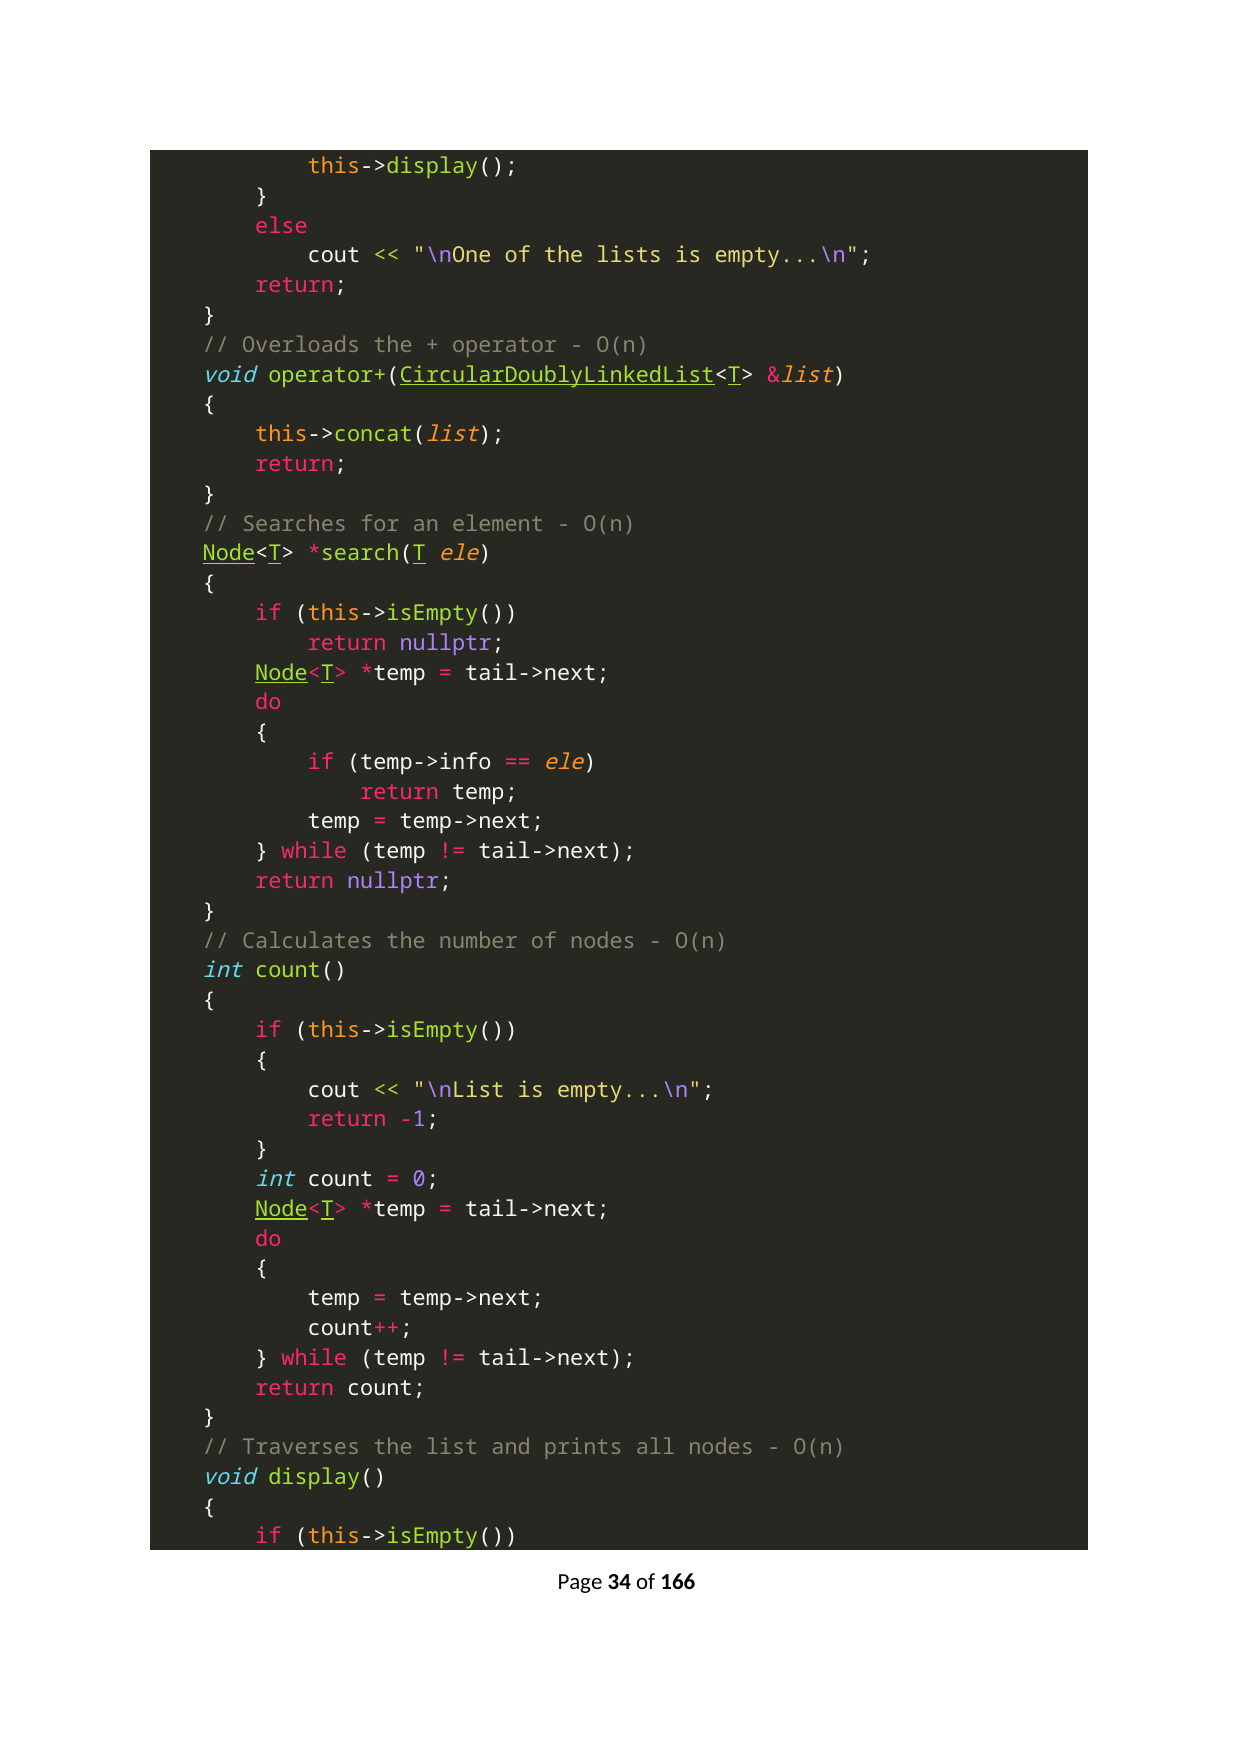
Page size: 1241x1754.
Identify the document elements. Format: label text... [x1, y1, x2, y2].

text } [150, 895, 1088, 924]
text { [150, 1044, 1088, 1073]
text count++; [150, 1312, 1088, 1342]
text } [150, 1133, 1088, 1163]
text { [150, 1252, 1088, 1282]
text cout << "\nList is empty...\n"; [150, 1073, 1088, 1103]
text // Calculates the number of nodes - O(n) [150, 924, 1088, 954]
text cout << "\nOne of the lists is empty...\n"; [150, 239, 1088, 269]
text } while (temp != tail->next); [150, 1342, 1088, 1371]
text return -1; [150, 1103, 1088, 1133]
text return; [150, 448, 1088, 478]
text } [150, 299, 1088, 329]
text do [150, 1222, 1088, 1252]
text void display() [150, 1461, 1088, 1491]
text { [150, 1491, 1088, 1520]
text // Traverses the list and prints all nodes - O(n) [150, 1431, 1088, 1461]
text this->concat(list); [150, 418, 1088, 448]
text // Searches for an element - O(n) [150, 507, 1088, 537]
text } [150, 180, 1088, 209]
text temp = temp->next; [150, 1282, 1088, 1312]
text if (this->isEmpty()) [150, 1014, 1088, 1044]
text // Overloads the + operator - O(n) [150, 329, 1088, 358]
text { [150, 388, 1088, 418]
text } while (temp != tail->next); [150, 835, 1088, 865]
text temp = temp->next; [150, 805, 1088, 835]
text } [150, 1401, 1088, 1431]
text void operator+(CircularDoublyLinkedList<T> &list) [150, 358, 1088, 388]
text int count = 0; [150, 1163, 1088, 1193]
text return count; [150, 1371, 1088, 1401]
text { [150, 716, 1088, 746]
text Node<T> *temp = tail->next; [150, 1193, 1088, 1222]
text return nullptr; [150, 865, 1088, 895]
text return nullptr; [150, 627, 1088, 656]
text this->display(); [150, 150, 1088, 180]
text { [150, 567, 1088, 597]
text Node<T> *temp = tail->next; [150, 656, 1088, 686]
text if (this->isEmpty()) [150, 597, 1088, 627]
text do [150, 686, 1088, 716]
text else [150, 209, 1088, 239]
text } [150, 478, 1088, 507]
text if (temp->info == ele) [150, 746, 1088, 776]
text if (this->isEmpty()) [150, 1520, 1088, 1550]
text return; [150, 269, 1088, 299]
text int count() [150, 954, 1088, 984]
text Node<T> *search(T ele) [150, 537, 1088, 567]
text return temp; [150, 776, 1088, 805]
text { [150, 984, 1088, 1014]
